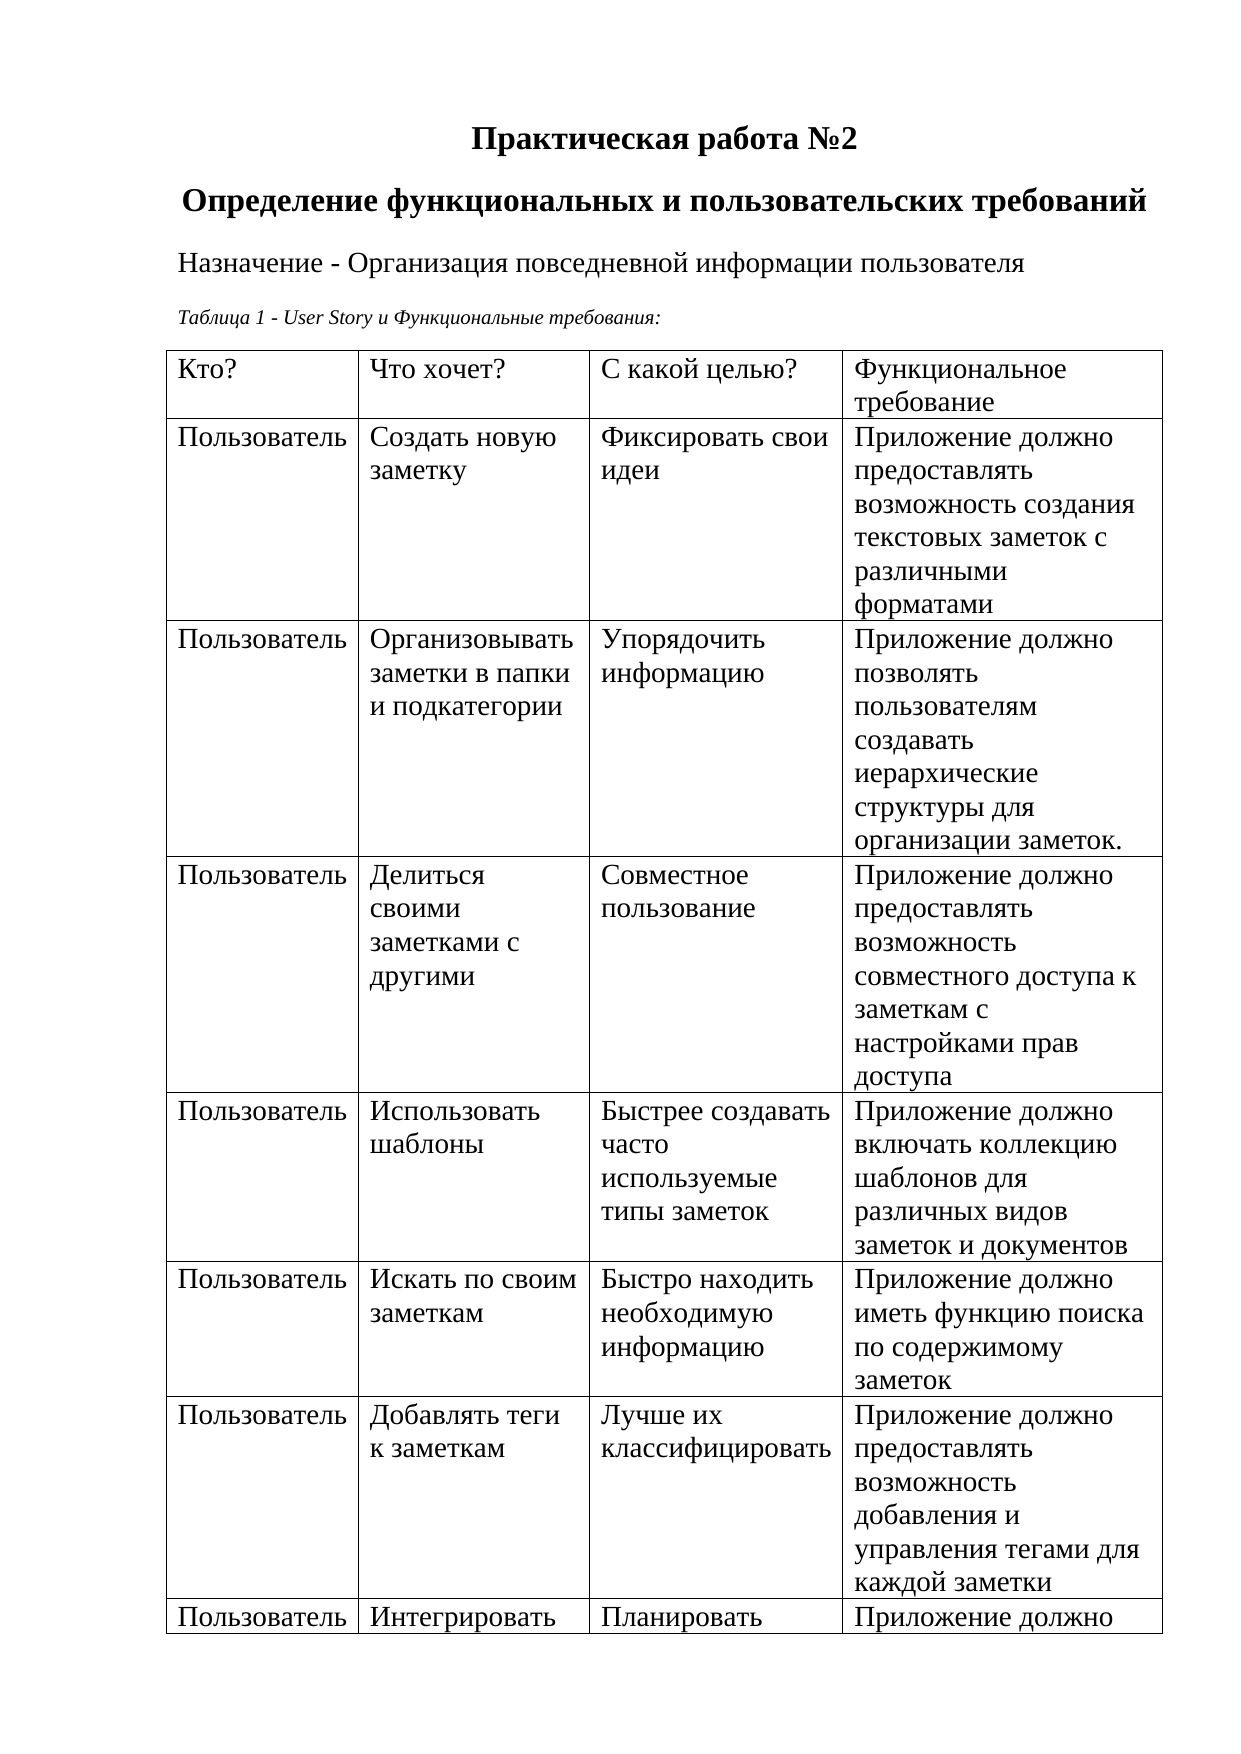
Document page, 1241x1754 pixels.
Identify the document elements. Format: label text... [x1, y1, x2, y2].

table_cell Пользователь [167, 1599, 358, 1633]
table_cell Использовать шаблоны [359, 1093, 589, 1261]
table_cell Приложение должно предоставлять возможность создания текстовых заметок с различными форматами [843, 419, 1162, 620]
table_cell Искать по своим заметкам [359, 1262, 589, 1396]
table_cell Быстро находить необходимую информацию [590, 1262, 842, 1396]
table_cell Упорядочить информацию [590, 621, 842, 856]
table_cell Лучше их классифицировать [590, 1397, 842, 1598]
table_cell Приложение должно включать коллекцию шаблонов для различных видов заметок и документов [843, 1093, 1162, 1261]
table_cell Приложение должно предоставлять возможность совместного доступа к заметкам с настройками прав доступа [843, 857, 1162, 1092]
table_cell Совместное пользование [590, 857, 842, 1092]
table_cell Приложение должно позволять пользователям создавать иерархические структуры для организации заметок. [843, 621, 1162, 856]
table_cell Пользователь [167, 857, 358, 1092]
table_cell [843, 1599, 1162, 1633]
table_cell Пользователь [167, 419, 358, 620]
table_cell Приложение должно иметь функцию поиска по содержимому заметок [843, 1262, 1162, 1396]
table_header С какой целью? [590, 351, 842, 418]
table_cell Добавлять теги к заметкам [359, 1397, 589, 1598]
table_cell Приложение должно предоставлять возможность добавления и управления тегами для каждой заметки [843, 1397, 1162, 1598]
table_header Кто? [167, 351, 358, 418]
table_cell Пользователь [167, 621, 358, 856]
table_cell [590, 1599, 842, 1633]
table_cell Пользователь [167, 1397, 358, 1598]
table_header Что хочет? [359, 351, 589, 418]
table_cell Пользователь [167, 1262, 358, 1396]
text Практическая работа №2 [177, 118, 1152, 156]
text Назначение - Организация повседневной информации пользователя [177, 245, 1152, 279]
text Определение функциональных и пользовательских требований [177, 181, 1152, 219]
text Таблица 1 - User Story и Функциональные требования: [177, 305, 1152, 329]
table_header Функциональное требование [843, 351, 1162, 418]
table_cell Организовывать заметки в папки и подкатегории [359, 621, 589, 856]
table_cell Создать новую заметку [359, 419, 589, 620]
table_cell Быстрее создавать часто используемые типы заметок [590, 1093, 842, 1261]
table_cell Делиться своими заметками с другими [359, 857, 589, 1092]
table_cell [359, 1599, 589, 1633]
table_cell Фиксировать свои идеи [590, 419, 842, 620]
table_cell Пользователь [167, 1093, 358, 1261]
